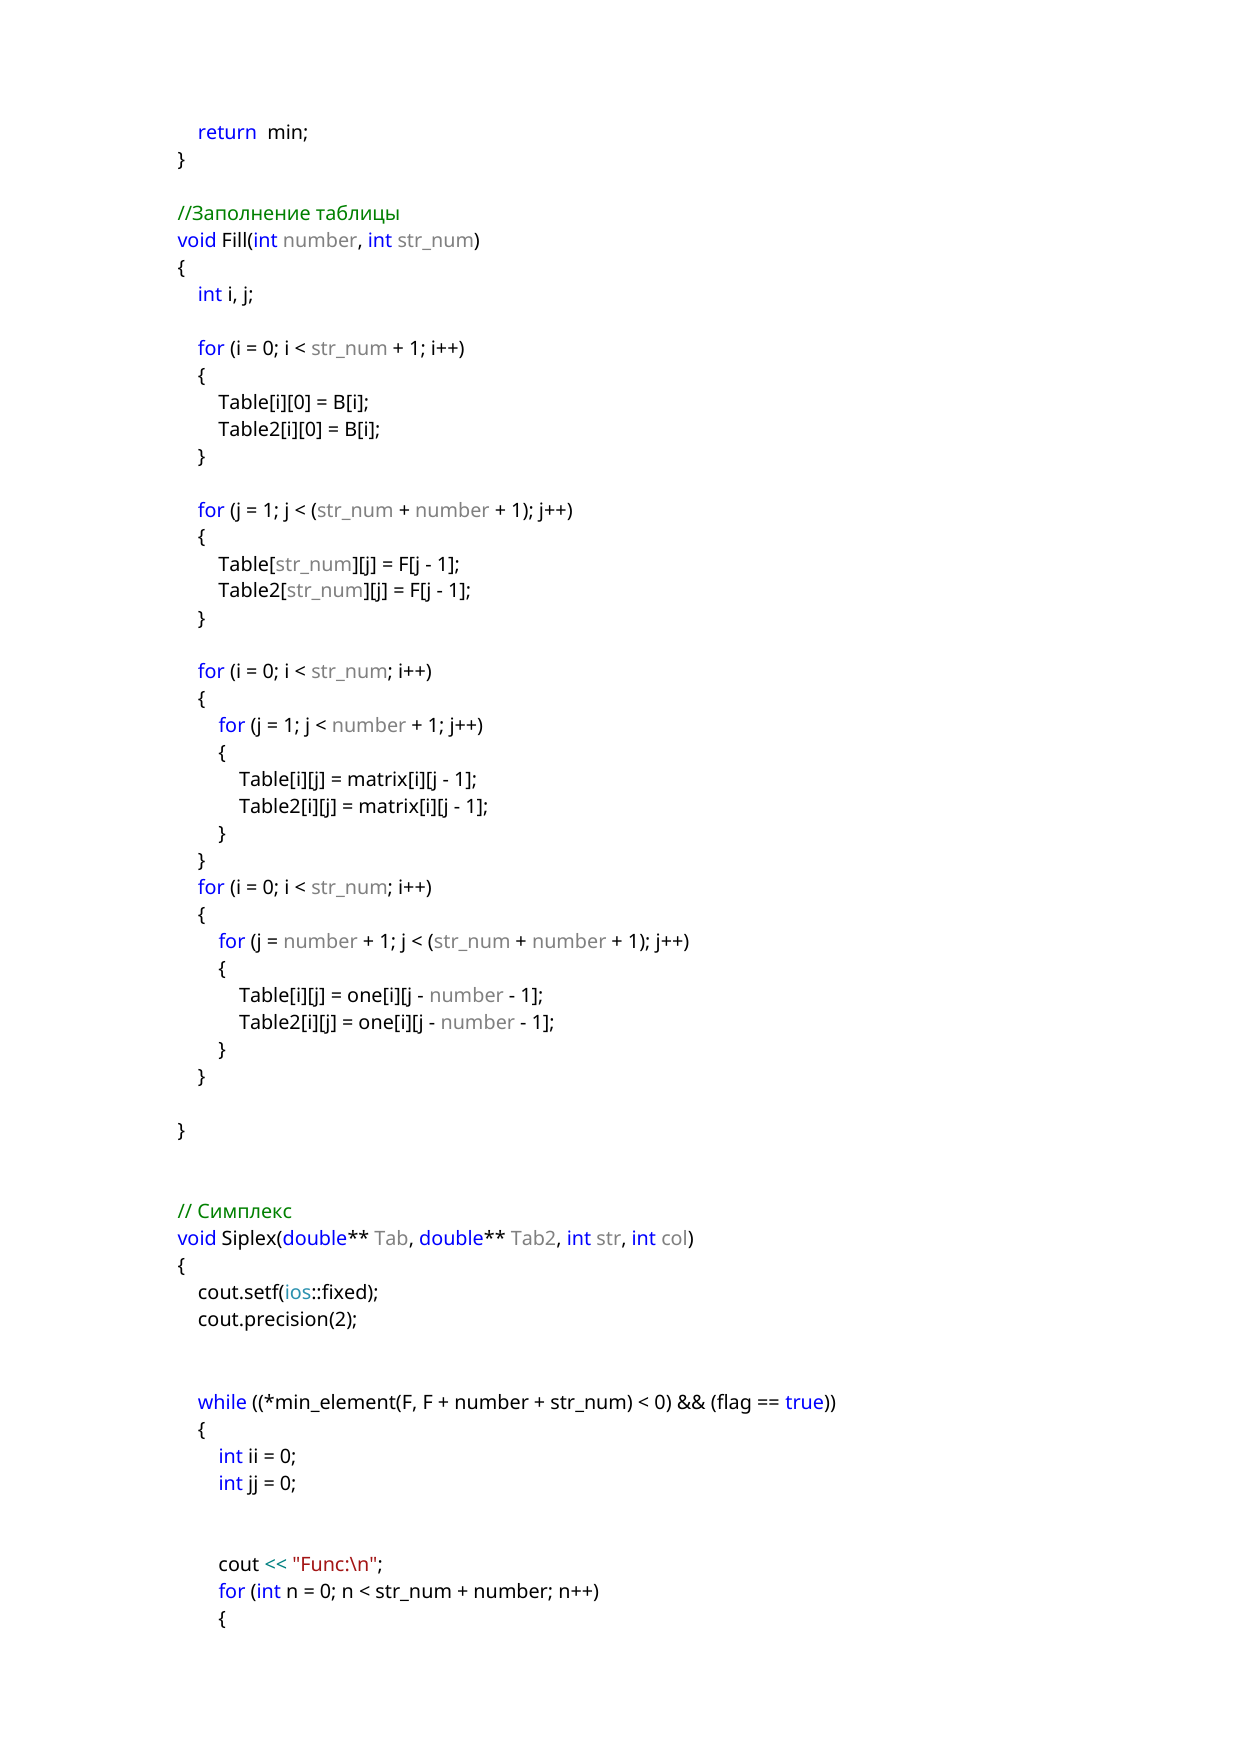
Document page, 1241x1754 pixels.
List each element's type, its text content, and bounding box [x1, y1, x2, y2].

text { [177, 361, 1152, 388]
text Table2[i][j] = one[i][j - number - 1]; [177, 1008, 1152, 1035]
text // Симплекс [177, 1197, 1152, 1224]
text } [177, 604, 1152, 631]
text for (j = 1; j < number + 1; j++) [177, 712, 1152, 739]
text void Siplex(double** Tab, double** Tab2, int str, int col) [177, 1224, 1152, 1251]
text } [177, 847, 1152, 873]
text Table[str_num][j] = F[j - 1]; [177, 550, 1152, 577]
text for (i = 0; i < str_num; i++) [177, 658, 1152, 685]
text { [177, 901, 1152, 927]
text { [177, 739, 1152, 766]
text { [177, 685, 1152, 712]
text //Заполнение таблицы [177, 199, 1152, 226]
text for (j = 1; j < (str_num + number + 1); j++) [177, 496, 1152, 523]
text Table2[i][0] = B[i]; [177, 415, 1152, 442]
text Table2[i][j] = matrix[i][j - 1]; [177, 793, 1152, 819]
text cout.setf(ios::fixed); [177, 1278, 1152, 1305]
text cout.precision(2); [177, 1305, 1152, 1332]
text } [177, 442, 1152, 469]
text } [177, 1035, 1152, 1062]
text for (int n = 0; n < str_num + number; n++) [177, 1577, 1152, 1604]
text int jj = 0; [177, 1469, 1152, 1496]
text { [177, 253, 1152, 280]
text for (j = number + 1; j < (str_num + number + 1); j++) [177, 927, 1152, 954]
text for (i = 0; i < str_num; i++) [177, 873, 1152, 901]
text return min; [177, 118, 1152, 145]
text { [177, 1415, 1152, 1442]
text } [177, 1062, 1152, 1089]
text Table[i][0] = B[i]; [177, 388, 1152, 415]
text { [177, 1604, 1152, 1631]
text } [177, 1116, 1152, 1143]
text { [177, 954, 1152, 981]
text Table2[str_num][j] = F[j - 1]; [177, 577, 1152, 604]
text { [177, 1251, 1152, 1278]
text for (i = 0; i < str_num + 1; i++) [177, 334, 1152, 361]
text void Fill(int number, int str_num) [177, 226, 1152, 253]
text { [177, 523, 1152, 550]
text Table[i][j] = matrix[i][j - 1]; [177, 766, 1152, 793]
text cout << "Func:\n"; [177, 1550, 1152, 1577]
text } [177, 145, 1152, 172]
text while ((*min_element(F, F + number + str_num) < 0) && (flag == true)) [177, 1388, 1152, 1415]
text } [177, 819, 1152, 847]
text int i, j; [177, 280, 1152, 307]
text Table[i][j] = one[i][j - number - 1]; [177, 981, 1152, 1008]
text int ii = 0; [177, 1442, 1152, 1469]
